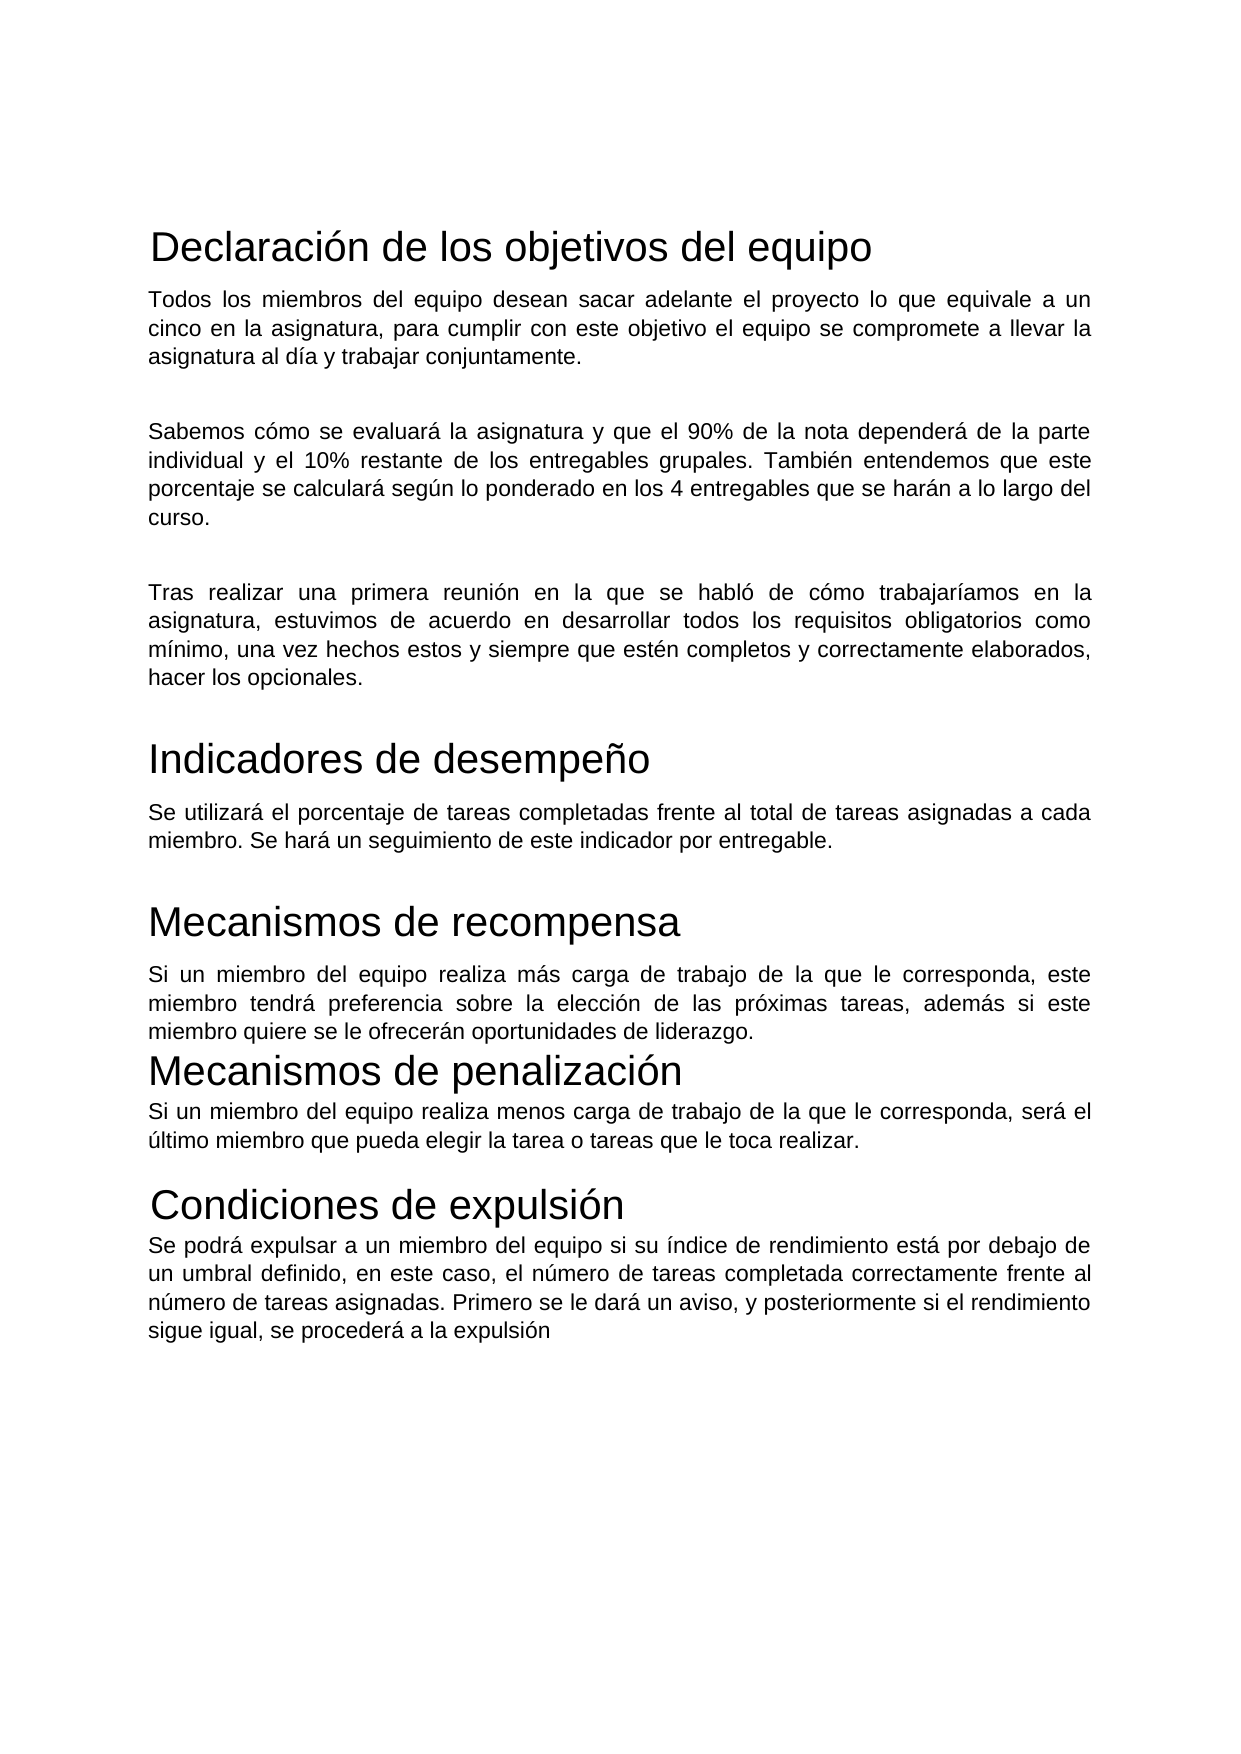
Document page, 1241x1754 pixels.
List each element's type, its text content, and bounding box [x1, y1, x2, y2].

text Mecanismos de penalización [148, 1046, 1092, 1094]
text Sabemos cómo se evaluará la asignatura y que el 90% de la nota dependerá de la parte individual y el 10% restante de los entregables grupales. También entendemos que este porcentaje se calculará según lo ponderado en los 4 entregables que se harán a lo largo del curso. [148, 418, 1092, 530]
text Todos los miembros del equipo desean sacar adelante el proyecto lo que equivale a un cinco en la asignatura, para cumplir con este objetivo el equipo se compromete a llevar la asignatura al día y trabajar conjuntamente. [148, 286, 1092, 369]
text Se utilizará el porcentaje de tareas completadas frente al total de tareas asignadas a cada miembro. Se hará un seguimiento de este indicador por entregable. [148, 798, 1092, 853]
text Tras realizar una primera reunión en la que se habló de cómo trabajaríamos en la asignatura, estuvimos de acuerdo en desarrollar todos los requisitos obligatorios como mínimo, una vez hechos estos y siempre que estén completos y correctamente elaborados, hacer los opcionales. [148, 579, 1092, 691]
subtitle Condiciones de expulsión [150, 1180, 1090, 1228]
subtitle Mecanismos de recompensa [148, 897, 1092, 945]
text Si un miembro del equipo realiza más carga de trabajo de la que le corresponda, este miembro tendrá preferencia sobre la elección de las próximas tareas, además si este miembro quiere se le ofrecerán oportunidades de liderazgo. [148, 961, 1092, 1044]
text Si un miembro del equipo realiza menos carga de trabajo de la que le corresponda, será el último miembro que pueda elegir la tarea o tareas que le toca realizar. [148, 1098, 1092, 1153]
text Se podrá expulsar a un miembro del equipo si su índice de rendimiento está por debajo de un umbral definido, en este caso, el número de tareas completada correctamente frente al número de tareas asignadas. Primero se le dará un aviso, y posteriormente si el rendimiento sigue igual, se procederá a la expulsión [148, 1232, 1092, 1343]
subtitle Indicadores de desempeño [148, 734, 1092, 782]
subtitle Declaración de los objetivos del equipo [150, 222, 1092, 270]
